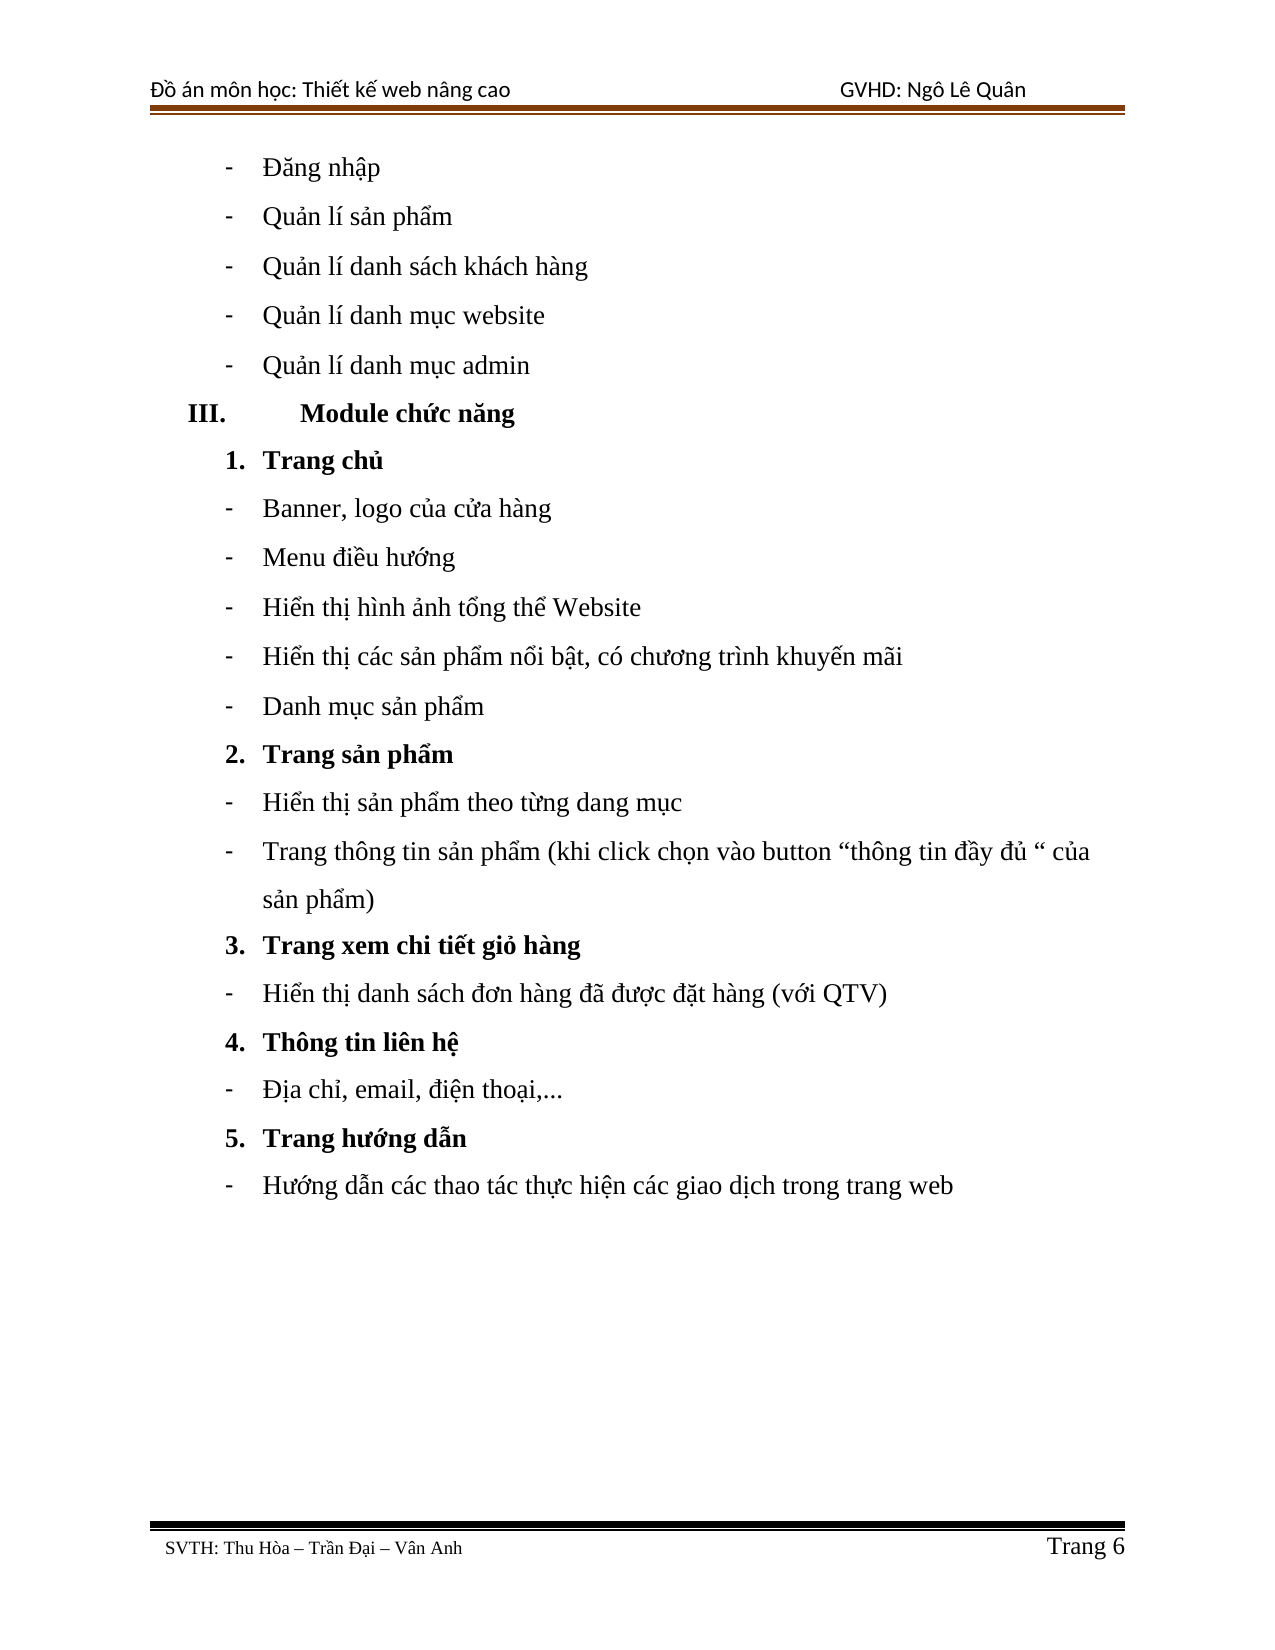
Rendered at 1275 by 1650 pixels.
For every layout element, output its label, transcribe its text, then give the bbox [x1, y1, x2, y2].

list Quản lí sản phẩm [225, 199, 1125, 232]
list Trang thông tin sản phẩm (khi click chọn vào button “thông tin đầy đủ “ của sản phẩm) [225, 834, 1125, 914]
list Quản lí danh mục website [225, 298, 1125, 331]
list Thông tin liên hệ [225, 1026, 1125, 1057]
list Hiển thị hình ảnh tổng thể Website [225, 590, 1125, 623]
list Quản lí danh sách khách hàng [225, 249, 1125, 282]
list Hiển thị sản phẩm theo từng dang mục [225, 785, 1125, 818]
list Module chức năng [187, 397, 1125, 428]
list Trang hướng dẫn [225, 1122, 1125, 1153]
list Danh mục sản phẩm [225, 689, 1125, 722]
list Trang xem chi tiết giỏ hàng [225, 929, 1125, 961]
list Trang chủ [225, 444, 1125, 475]
list Menu điều hướng [225, 540, 1125, 573]
list Đăng nhập [225, 150, 1125, 183]
list Hiển thị các sản phẩm nổi bật, có chương trình khuyến mãi [225, 639, 1125, 672]
list Hướng dẫn các thao tác thực hiện các giao dịch trong trang web [225, 1168, 1125, 1201]
list Hiển thị danh sách đơn hàng đã được đặt hàng (với QTV) [225, 976, 1125, 1009]
list Banner, logo của cửa hàng [225, 491, 1125, 524]
list Quản lí danh mục admin [225, 348, 1125, 381]
list Trang sản phẩm [225, 738, 1125, 769]
list Địa chỉ, email, điện thoại,... [225, 1072, 1125, 1105]
